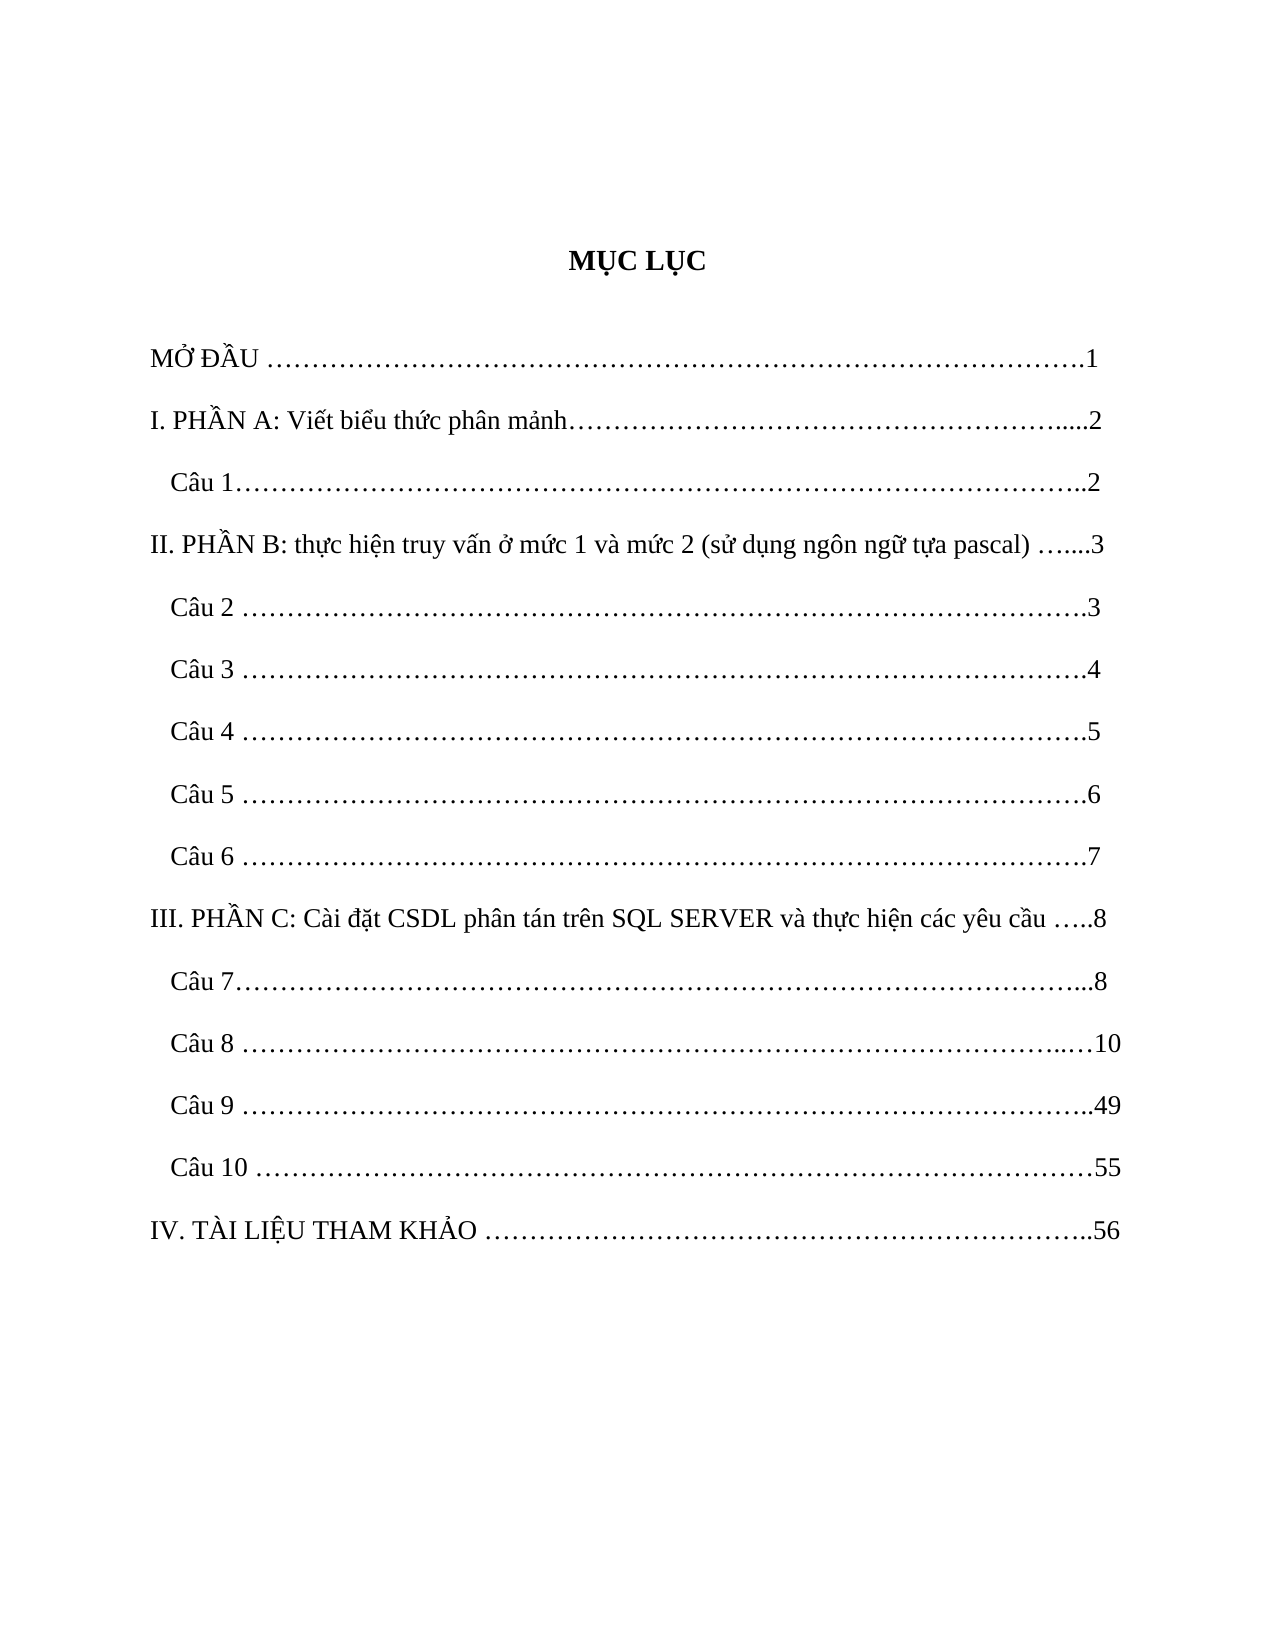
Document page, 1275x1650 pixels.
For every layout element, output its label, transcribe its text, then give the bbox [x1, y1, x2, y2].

text Câu 8 ………………………………………………………………………………..…10 [150, 1027, 1125, 1058]
text IV. TÀI LIỆU THAM KHẢO …………………………………………………………..56 [150, 1214, 1125, 1245]
text Câu 3 ………………………………………………………………………………….4 [150, 653, 1125, 684]
text Câu 9 …………………………………………………………………………………..49 [150, 1089, 1125, 1120]
text MỞ ĐẦU ……………………………………………………………………………….1 [150, 342, 1125, 373]
text Câu 5 ………………………………………………………………………………….6 [150, 778, 1125, 809]
text Câu 1…………………………………………………………………………………..2 [150, 466, 1125, 497]
text Câu 2 ………………………………………………………………………………….3 [150, 591, 1125, 622]
text II. PHẦN B: thực hiện truy vấn ở mức 1 và mức 2 (sử dụng ngôn ngữ tựa pascal) …....3 [150, 528, 1125, 560]
text Câu 6 ………………………………………………………………………………….7 [150, 840, 1125, 871]
text III. PHẦN C: Cài đặt CSDL phân tán trên SQL SERVER và thực hiện các yêu cầu …..8 [150, 902, 1125, 933]
text Câu 10 …………………………………………………………………………………55 [150, 1151, 1125, 1183]
text Câu 7…………………………………………………………………………………...8 [150, 964, 1125, 996]
text MỤC LỤC [150, 243, 1125, 277]
text Câu 4 ………………………………………………………………………………….5 [150, 715, 1125, 747]
text I. PHẦN A: Viết biểu thức phân mảnh……………………………………………….....2 [150, 404, 1125, 435]
